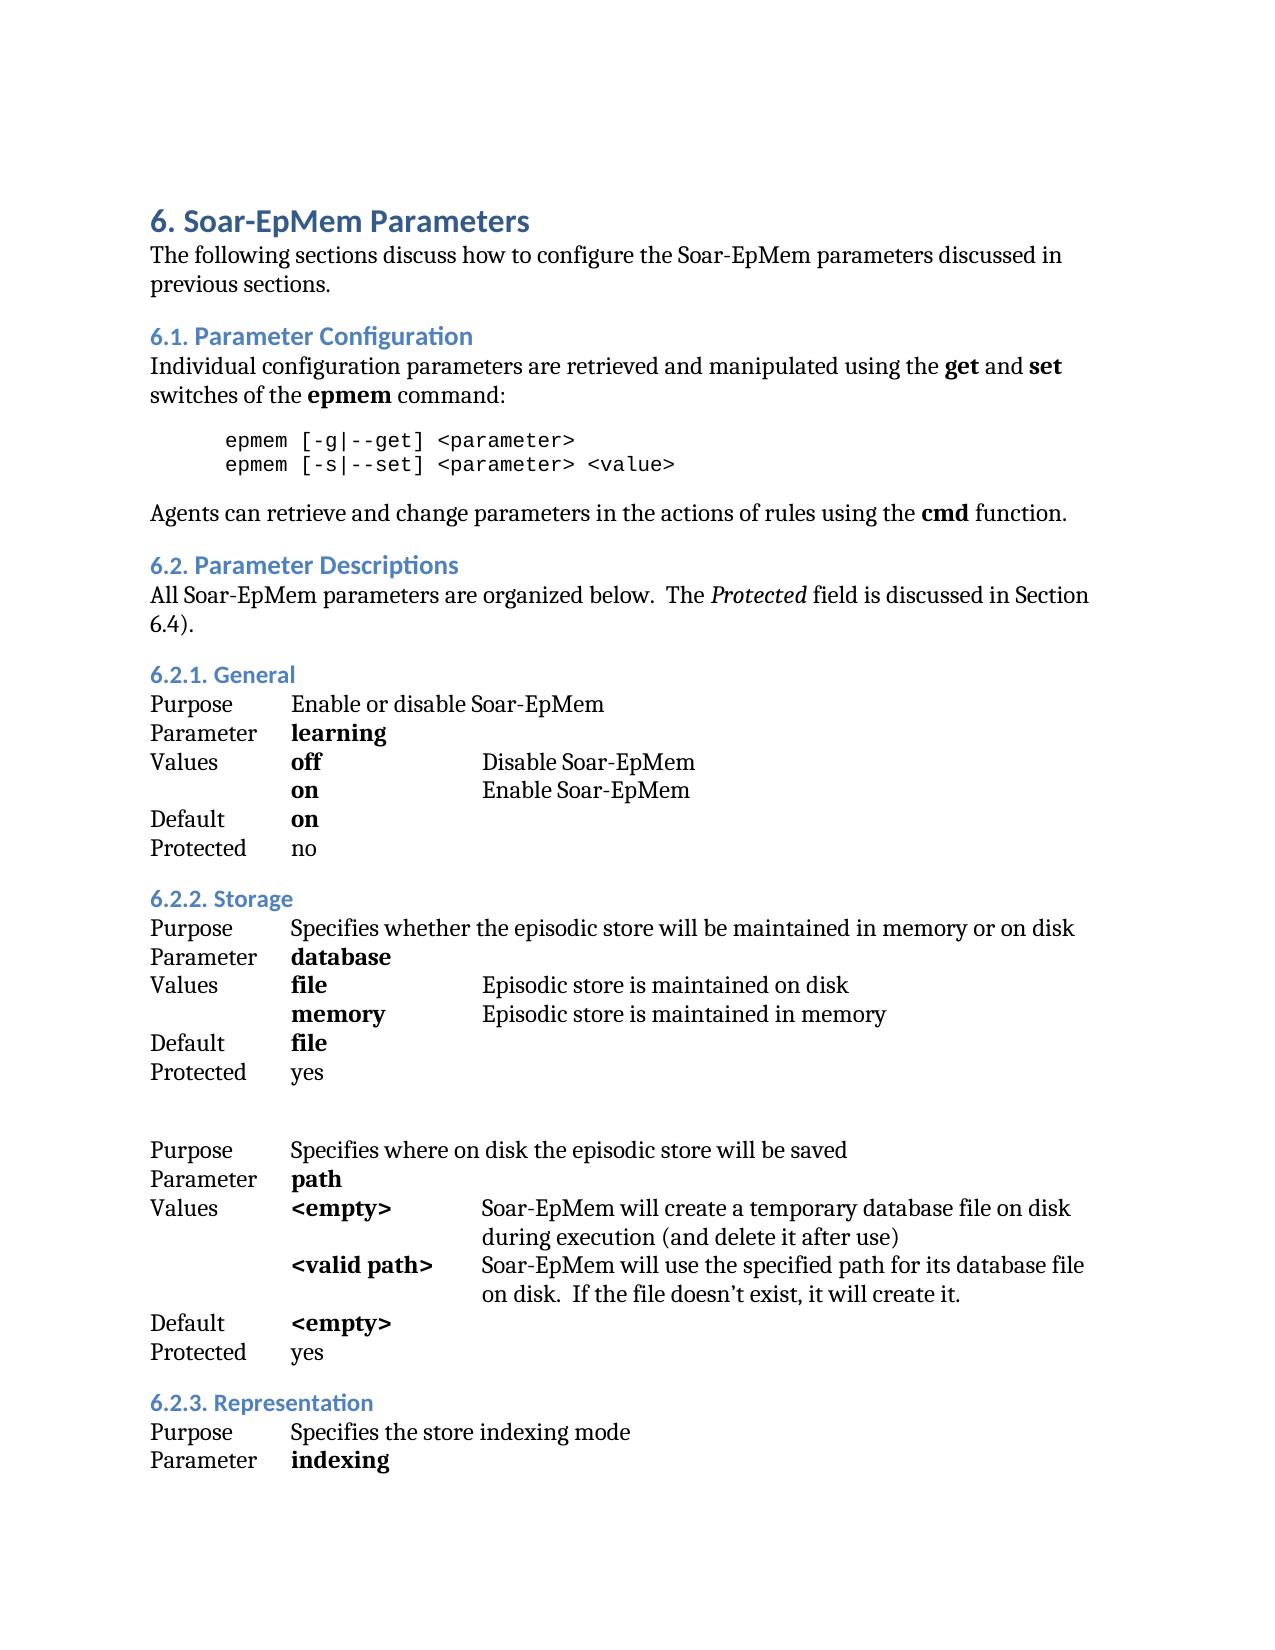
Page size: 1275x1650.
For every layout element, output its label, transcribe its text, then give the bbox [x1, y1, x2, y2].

subtitle Storage [150, 883, 1125, 914]
table_cell Default [139, 1029, 279, 1058]
table_cell Parameter [139, 719, 279, 747]
table_cell [280, 971, 1114, 1029]
subtitle Representation [150, 1387, 1125, 1418]
table_cell Protected [139, 834, 279, 863]
table_cell path [280, 1165, 1114, 1194]
subtitle Parameter Configuration [150, 319, 1125, 352]
table_cell [280, 1194, 1114, 1309]
table_header Purpose [139, 690, 279, 719]
table_cell [280, 748, 1114, 805]
table_cell learning [280, 719, 1114, 747]
table_header Specifies whether the episodic store will be maintained in memory or on disk [280, 914, 1114, 943]
table_cell Values [139, 971, 279, 1029]
table_cell on [280, 805, 1114, 834]
table_cell Parameter [139, 1446, 279, 1475]
table_header Purpose [139, 1136, 279, 1165]
text epmem [-s|--set] <parameter> <value> [225, 454, 1050, 478]
table_cell Values [139, 748, 279, 805]
table_cell yes [280, 1058, 1114, 1087]
table_cell indexing [280, 1446, 1114, 1475]
table_cell Protected [139, 1058, 279, 1087]
table_cell Default [139, 805, 279, 834]
table_cell Default [139, 1309, 279, 1337]
table_header Purpose [139, 914, 279, 943]
subtitle Soar-EpMem Parameters [150, 200, 1125, 241]
table_cell file [280, 1029, 1114, 1058]
table_cell no [280, 834, 1114, 863]
text All Soar-EpMem parameters are organized below. The Protected field is discussed in Section 6.4). [150, 581, 1125, 639]
subtitle Parameter Descriptions [150, 548, 1125, 581]
table_cell Protected [139, 1338, 279, 1366]
table_cell <empty> [280, 1309, 1114, 1337]
subtitle General [150, 659, 1125, 690]
table_header Specifies the store indexing mode [280, 1418, 1114, 1446]
text The following sections discuss how to configure the Soar-EpMem parameters discussed in previous sections. [150, 241, 1125, 298]
table_header Purpose [139, 1418, 279, 1446]
table_header Enable or disable Soar-EpMem [280, 690, 1114, 719]
text Agents can retrieve and change parameters in the actions of rules using the cmd function. [150, 498, 1125, 527]
table_cell Values [139, 1194, 279, 1309]
table_cell Parameter [139, 943, 279, 971]
table_header Specifies where on disk the episodic store will be saved [280, 1136, 1114, 1165]
table_cell database [280, 943, 1114, 971]
table_cell yes [280, 1338, 1114, 1366]
text Individual configuration parameters are retrieved and manipulated using the get and set switches of the epmem command: [150, 352, 1125, 409]
text epmem [-g|--get] <parameter> [225, 430, 1050, 454]
table_cell Parameter [139, 1165, 279, 1194]
